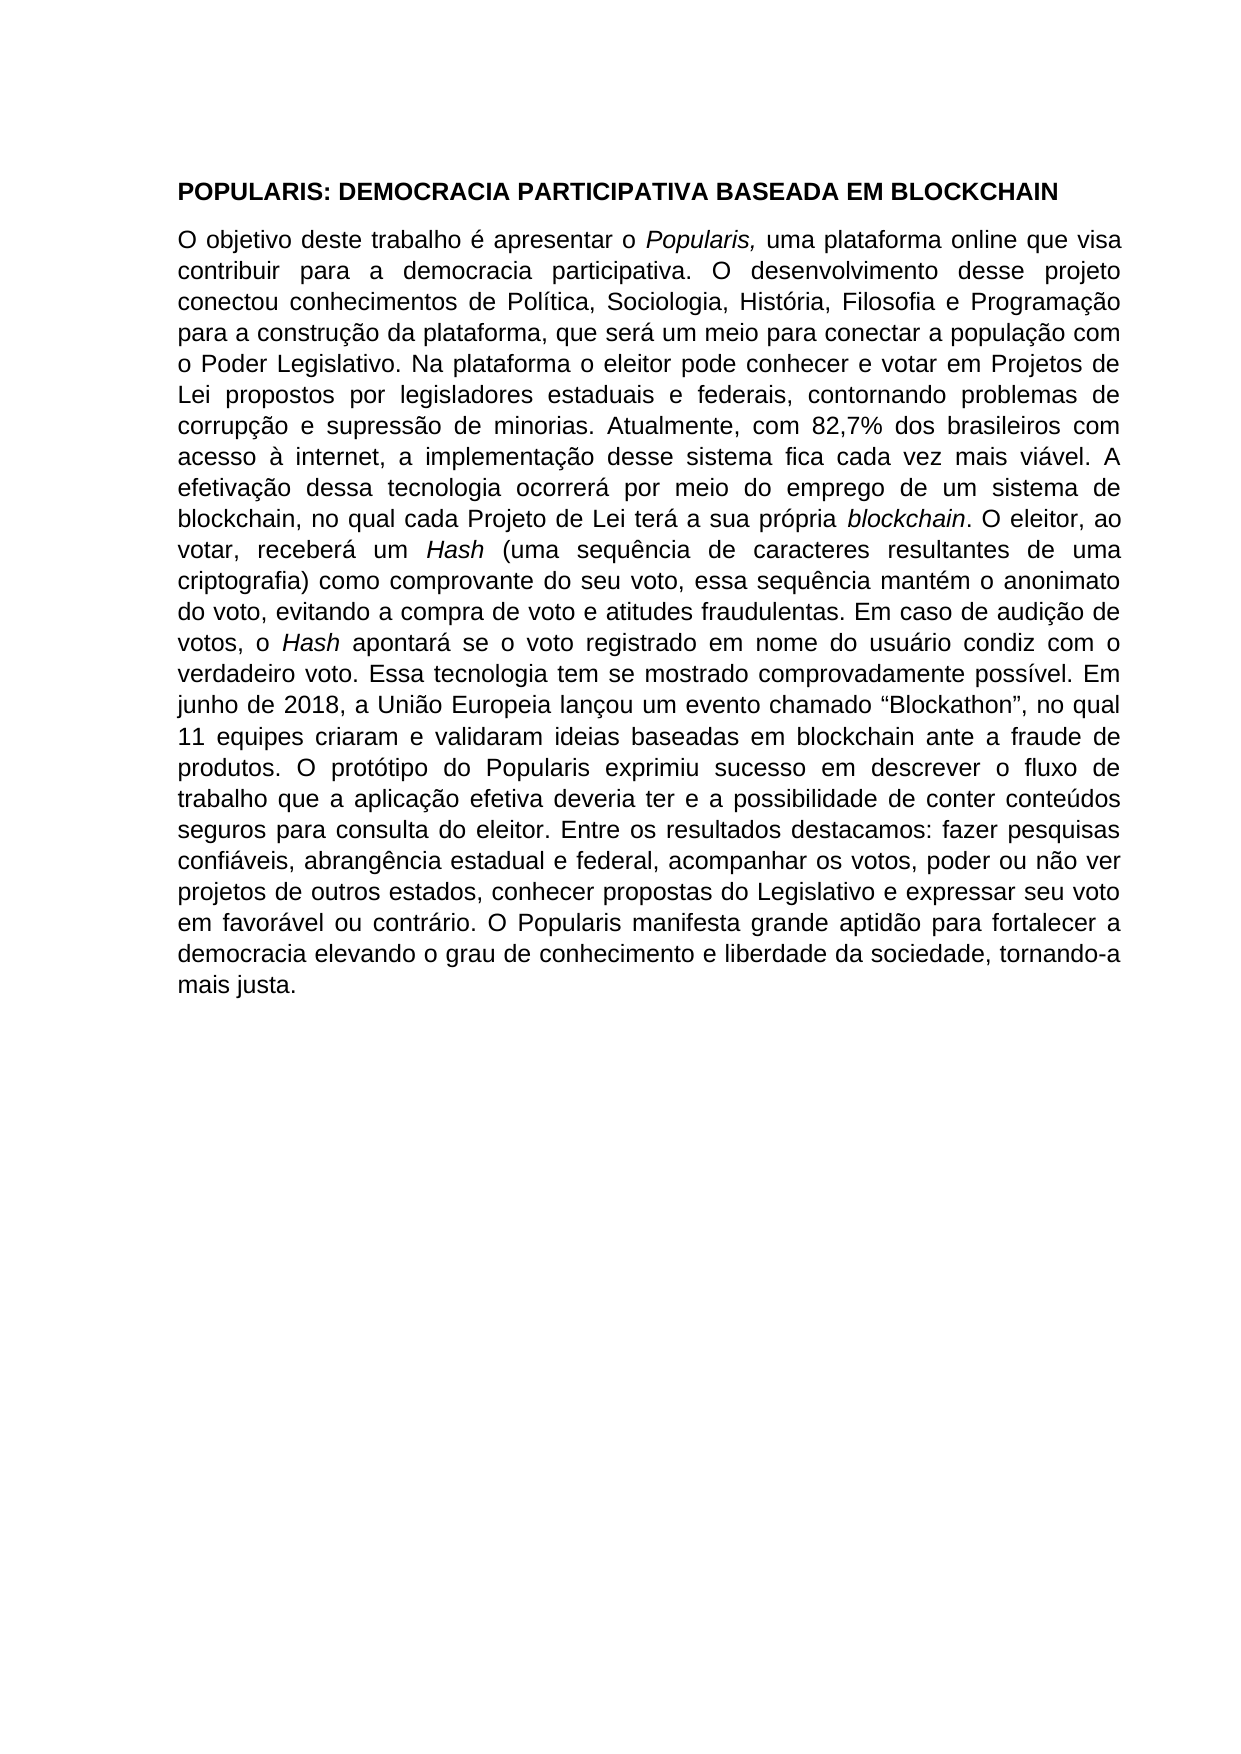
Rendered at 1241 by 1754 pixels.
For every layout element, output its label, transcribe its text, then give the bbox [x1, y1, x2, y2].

text O objetivo deste trabalho é apresentar o Popularis, uma plataforma online que visa contribuir para a democracia participativa. O desenvolvimento desse projeto conectou conhecimentos de Política, Sociologia, História, Filosofia e Programação para a construção da plataforma, que será um meio para conectar a população com o Poder Legislativo. Na plataforma o eleitor pode conhecer e votar em Projetos de Lei propostos por legisladores estaduais e federais, contornando problemas de corrupção e supressão de minorias. Atualmente, com 82,7% dos brasileiros com acesso à internet, a implementação desse sistema fica cada vez mais viável. A efetivação dessa tecnologia ocorrerá por meio do emprego de um sistema de blockchain, no qual cada Projeto de Lei terá a sua própria blockchain. O eleitor, ao votar, receberá um Hash (uma sequência de caracteres resultantes de uma criptografia) como comprovante do seu voto, essa sequência mantém o anonimato do voto, evitando a compra de voto e atitudes fraudulentas. Em caso de audição de votos, o Hash apontará se o voto registrado em nome do usuário condiz com o verdadeiro voto. Essa tecnologia tem se mostrado comprovadamente possível. Em junho de 2018, a União Europeia lançou um evento chamado “Blockathon”, no qual 11 equipes criaram e validaram ideias baseadas em blockchain ante a fraude de produtos. O protótipo do Popularis exprimiu sucesso em descrever o fluxo de trabalho que a aplicação efetiva deveria ter e a possibilidade de conter conteúdos seguros para consulta do eleitor. Entre os resultados destacamos: fazer pesquisas confiáveis, abrangência estadual e federal, acompanhar os votos, poder ou não ver projetos de outros estados, conhecer propostas do Legislativo e expressar seu voto em favorável ou contrário. O Popularis manifesta grande aptidão para fortalecer a democracia elevando o grau de conhecimento e liberdade da sociedade, tornando-a mais justa. [177, 225, 1122, 999]
text POPULARIS: DEMOCRACIA PARTICIPATIVA BASEADA EM BLOCKCHAIN [177, 177, 1122, 206]
